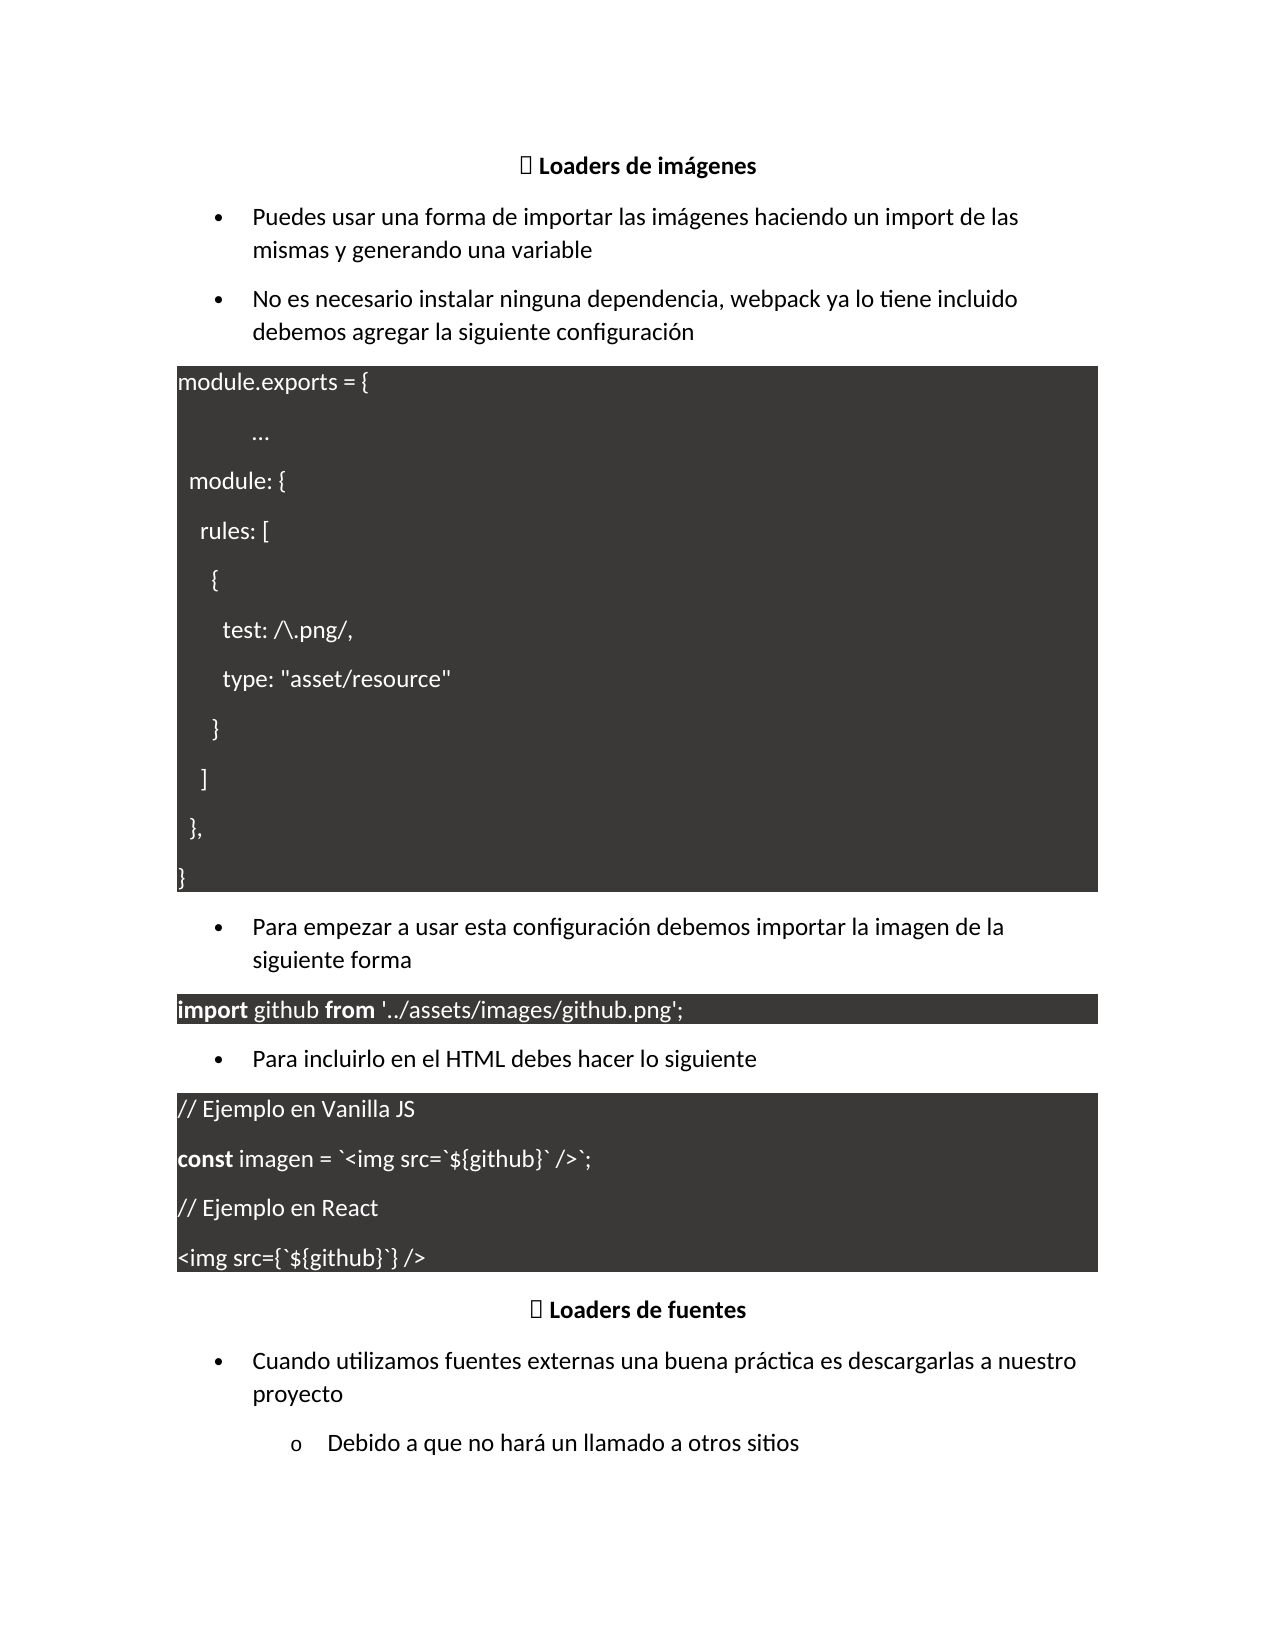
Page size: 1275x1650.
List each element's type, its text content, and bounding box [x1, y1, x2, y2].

text test: /\.png/, [177, 614, 1098, 644]
list Puedes usar una forma de importar las imágenes haciendo un import de las mismas y generando una variable [215, 201, 1098, 264]
text 🔤 Loaders de fuentes [177, 1291, 1098, 1326]
list No es necesario instalar ninguna dependencia, webpack ya lo tiene incluido debemos agregar la siguiente configuración [215, 283, 1098, 347]
text { [177, 564, 1098, 595]
text rules: [ [177, 515, 1098, 545]
text // Ejemplo en React [177, 1192, 1098, 1223]
text }, [177, 812, 1098, 843]
list Para empezar a usar esta configuración debemos importar la imagen de la siguiente forma [215, 911, 1098, 975]
text // Ejemplo en Vanilla JS [177, 1093, 1098, 1124]
text module.exports = { [177, 366, 1098, 397]
text const imagen = `<img src=`${github}` />`; [177, 1143, 1098, 1173]
text ] [177, 763, 1098, 793]
text 🎴 Loaders de imágenes [177, 148, 1098, 182]
text module: { [177, 465, 1098, 496]
text } [177, 713, 1098, 744]
text ... [177, 416, 1098, 446]
list Para incluirlo en el HTML debes hacer lo siguiente [215, 1043, 1098, 1074]
text } [177, 862, 1098, 892]
text type: "asset/resource" [177, 663, 1098, 694]
list Debido a que no hará un llamado a otros sitios [290, 1427, 1098, 1458]
list Cuando utilizamos fuentes externas una buena práctica es descargarlas a nuestro proyecto [215, 1345, 1098, 1408]
text import github from '../assets/images/github.png'; [177, 994, 1098, 1024]
text <img src={`${github}`} /> [177, 1242, 1098, 1272]
